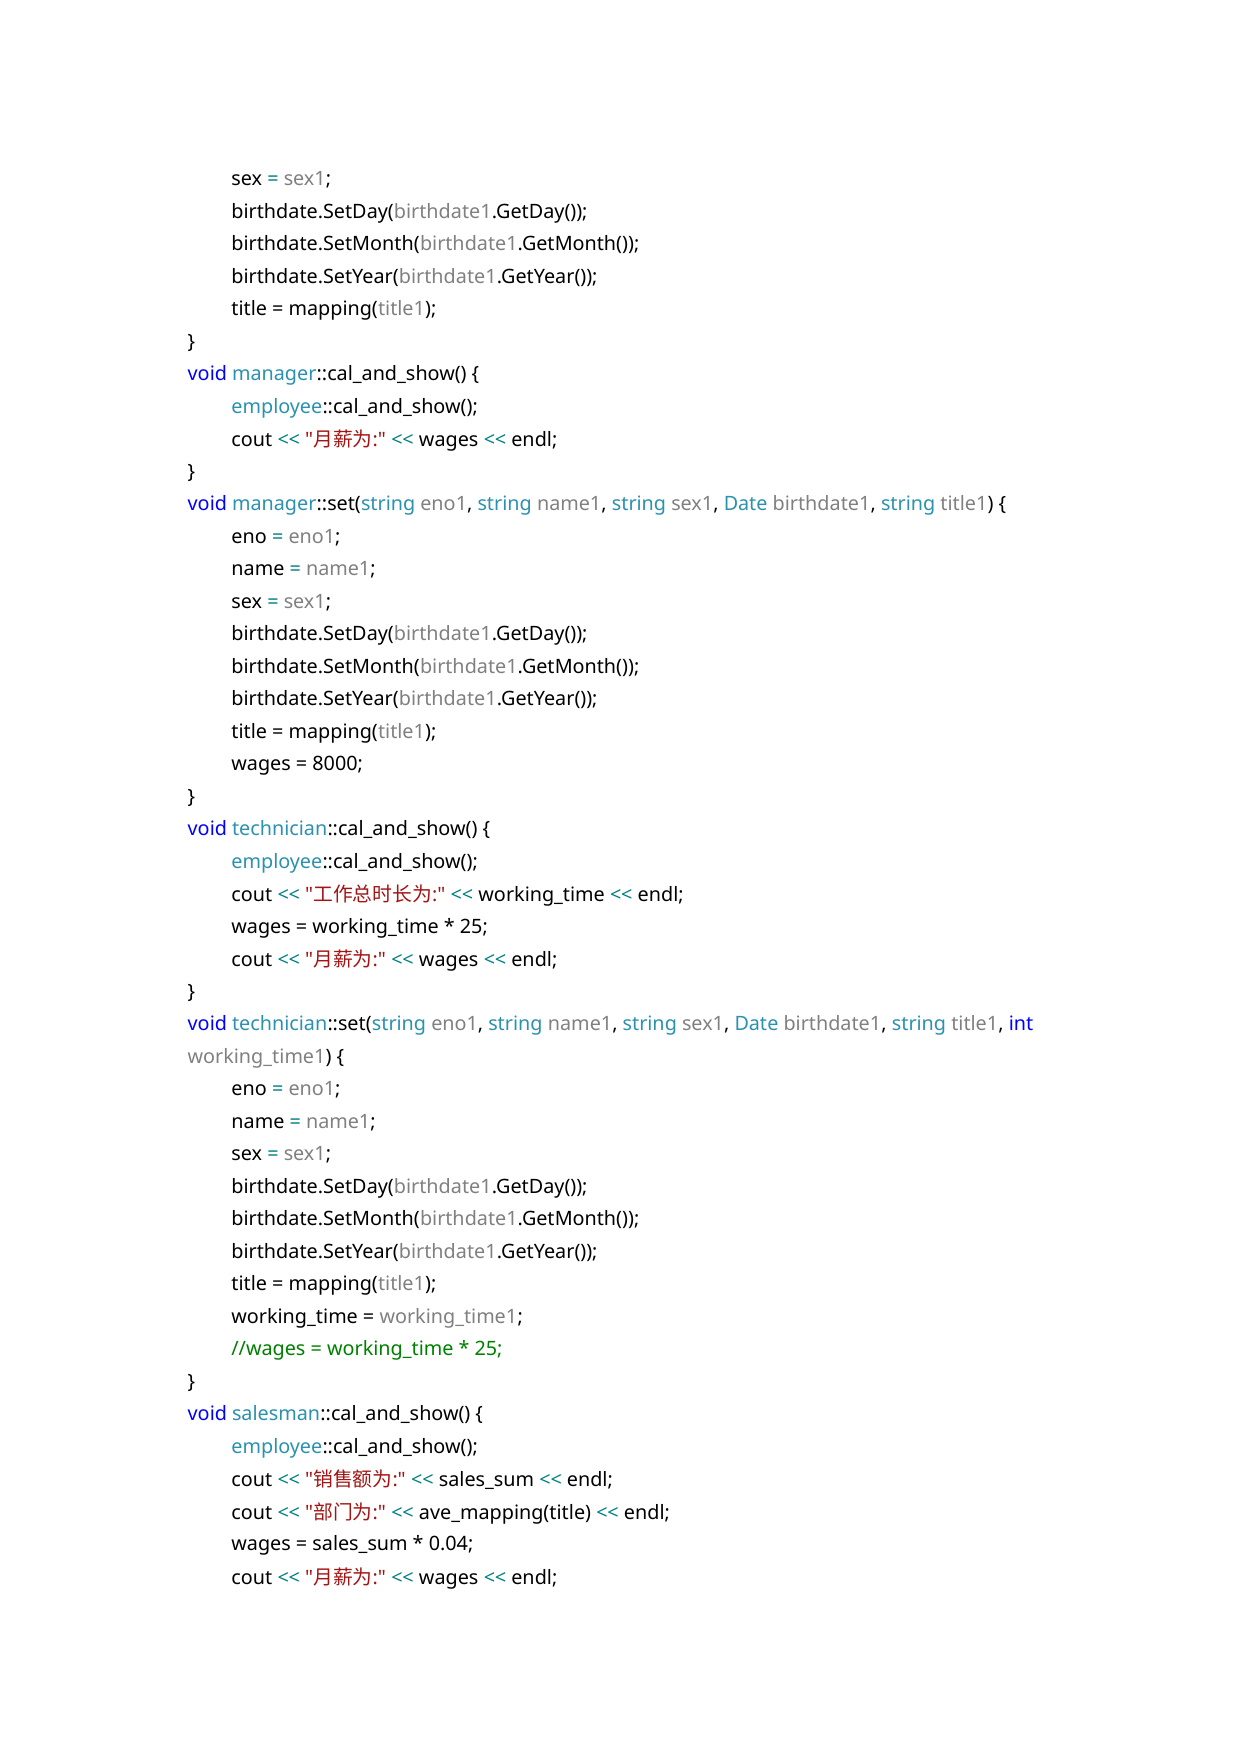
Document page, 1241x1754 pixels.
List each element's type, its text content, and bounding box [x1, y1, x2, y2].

text } [187, 324, 1053, 357]
text birthdate.SetMonth(birthdate1.GetMonth()); [187, 227, 1053, 259]
text birthdate.SetYear(birthdate1.GetYear()); [187, 1234, 1053, 1267]
text void manager::cal_and_show() { [187, 357, 1053, 389]
text cout << "销售额为:" << sales_sum << endl; [187, 1462, 1053, 1494]
text eno = eno1; [187, 1072, 1053, 1104]
text void technician::set(string eno1, string name1, string sex1, Date birthdate1, string title1, int working_time1) { [187, 1007, 1053, 1072]
text birthdate.SetMonth(birthdate1.GetMonth()); [187, 649, 1053, 682]
text } [187, 1364, 1053, 1397]
text title = mapping(title1); [187, 292, 1053, 324]
text birthdate.SetDay(birthdate1.GetDay()); [187, 617, 1053, 649]
text cout << "部门为:" << ave_mapping(title) << endl; [187, 1494, 1053, 1527]
text employee::cal_and_show(); [187, 844, 1053, 877]
text birthdate.SetDay(birthdate1.GetDay()); [187, 1169, 1053, 1202]
text cout << "月薪为:" << wages << endl; [187, 1559, 1053, 1592]
text sex = sex1; [187, 584, 1053, 617]
text title = mapping(title1); [187, 1267, 1053, 1299]
text wages = working_time * 25; [187, 909, 1053, 942]
text birthdate.SetYear(birthdate1.GetYear()); [187, 259, 1053, 292]
text working_time = working_time1; [187, 1299, 1053, 1332]
text } [187, 779, 1053, 812]
text cout << "工作总时长为:" << working_time << endl; [187, 877, 1053, 909]
text name = name1; [187, 552, 1053, 584]
text birthdate.SetMonth(birthdate1.GetMonth()); [187, 1202, 1053, 1234]
text title = mapping(title1); [187, 714, 1053, 747]
text } [187, 974, 1053, 1007]
text name = name1; [187, 1104, 1053, 1137]
text void technician::cal_and_show() { [187, 812, 1053, 844]
text cout << "月薪为:" << wages << endl; [187, 422, 1053, 454]
text sex = sex1; [187, 1137, 1053, 1169]
text //wages = working_time * 25; [187, 1332, 1053, 1364]
text wages = 8000; [187, 747, 1053, 779]
text employee::cal_and_show(); [187, 389, 1053, 422]
text sex = sex1; [187, 162, 1053, 194]
text wages = sales_sum * 0.04; [187, 1527, 1053, 1559]
text employee::cal_and_show(); [187, 1429, 1053, 1462]
text birthdate.SetDay(birthdate1.GetDay()); [187, 194, 1053, 227]
text cout << "月薪为:" << wages << endl; [187, 942, 1053, 974]
text eno = eno1; [187, 519, 1053, 552]
text } [187, 454, 1053, 487]
text void salesman::cal_and_show() { [187, 1397, 1053, 1429]
text void manager::set(string eno1, string name1, string sex1, Date birthdate1, string title1) { [187, 487, 1053, 519]
text birthdate.SetYear(birthdate1.GetYear()); [187, 682, 1053, 714]
